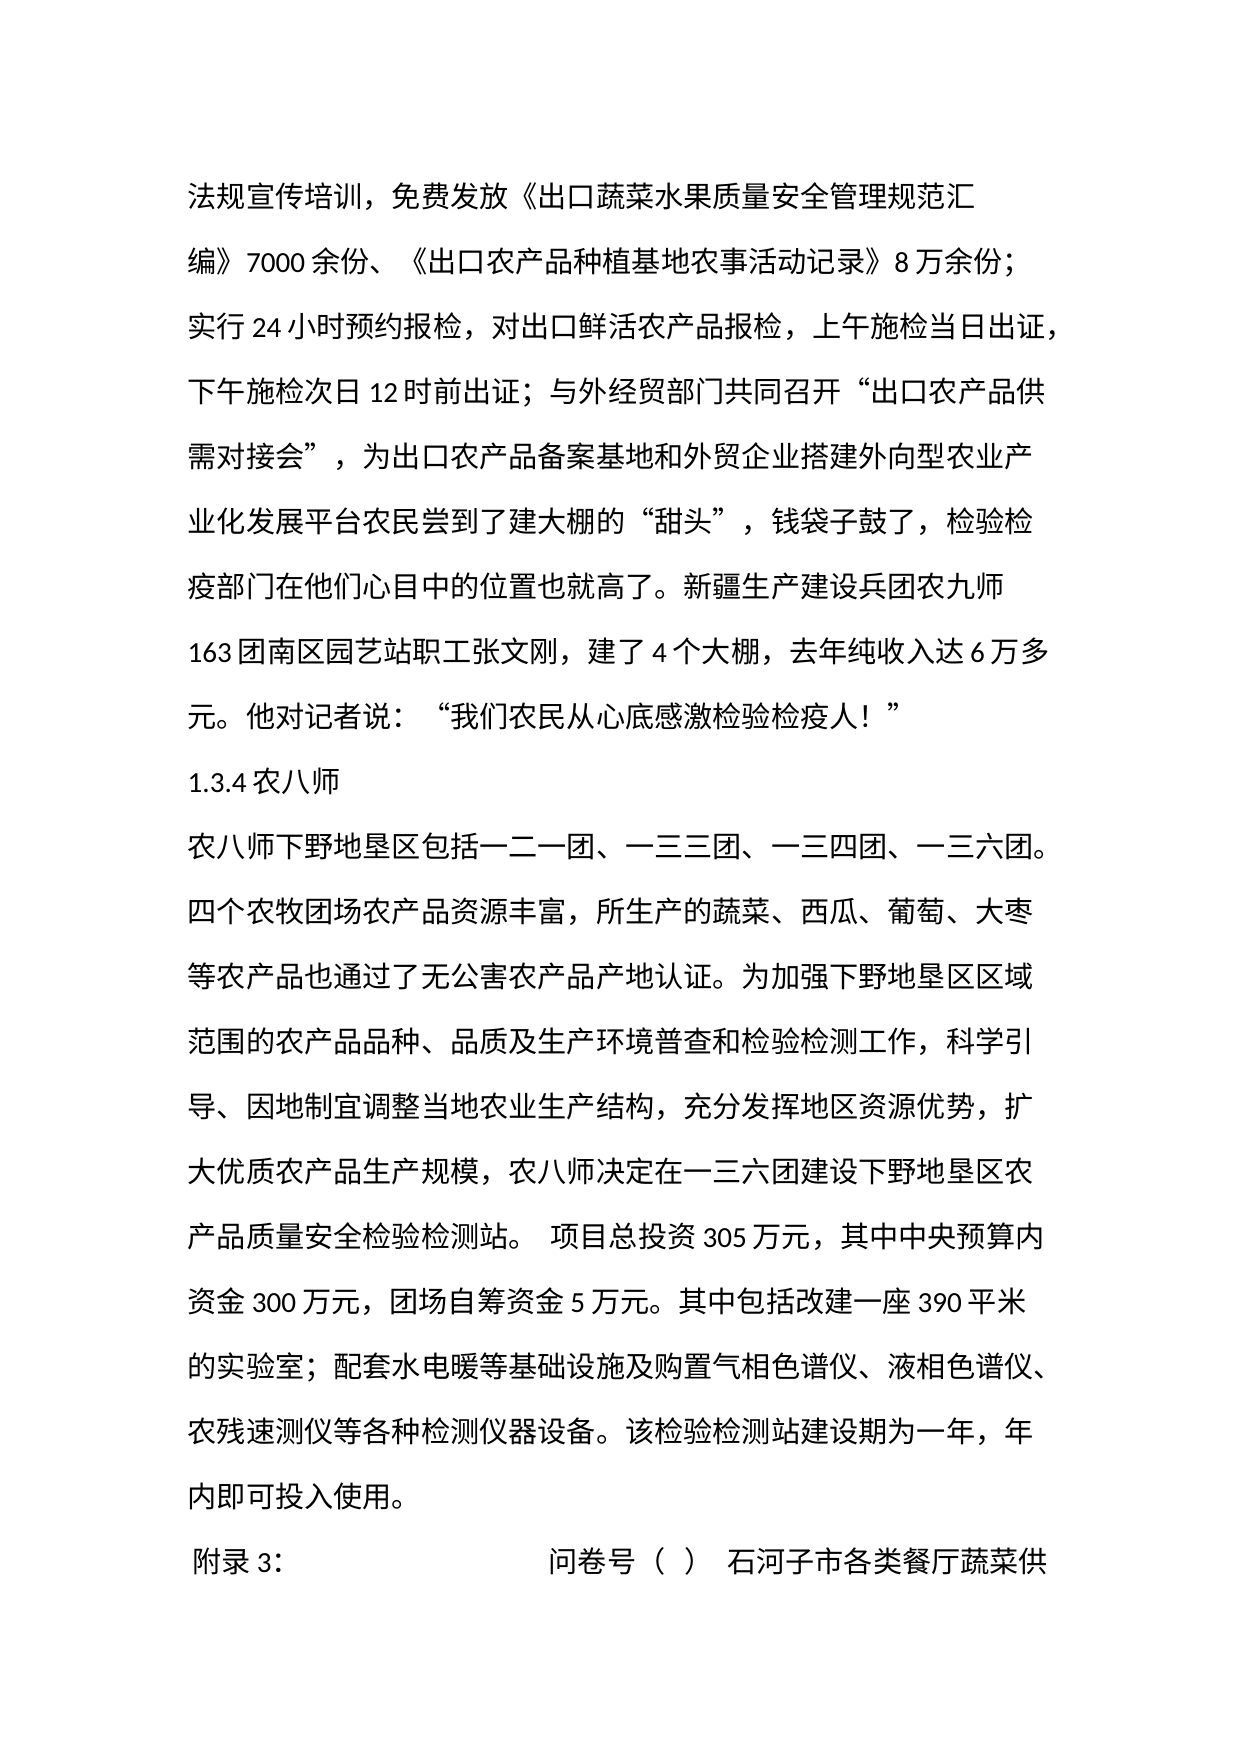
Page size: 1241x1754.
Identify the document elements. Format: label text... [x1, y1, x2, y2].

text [187, 162, 1053, 747]
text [187, 1527, 1053, 1592]
text 1.3.4农八师 [187, 747, 1053, 812]
text 农八师下野地垦区包括一二一团、一三三团、一三四团、一三六团。四个农牧团场农产品资源丰富，所生产的蔬菜、西瓜、葡萄、大枣等农产品也通过了无公害农产品产地认证。为加强下野地垦区区域范围的农产品品种、品质及生产环境普查和检验检测工作，科学引导、因地制宜调整当地农业生产结构，充分发挥地区资源优势，扩大优质农产品生产规模，农八师决定在一三六团建设下野地垦区农产品质量安全检验检测站。 项目总投资305万元，其中中央预算内资金300万元，团场自筹资金5万元。其中包括改建一座390平米的实验室；配套水电暖等基础设施及购置气相色谱仪、液相色谱仪、农残速测仪等各种检测仪器设备。该检验检测站建设期为一年，年内即可投入使用。 [187, 812, 1053, 1527]
